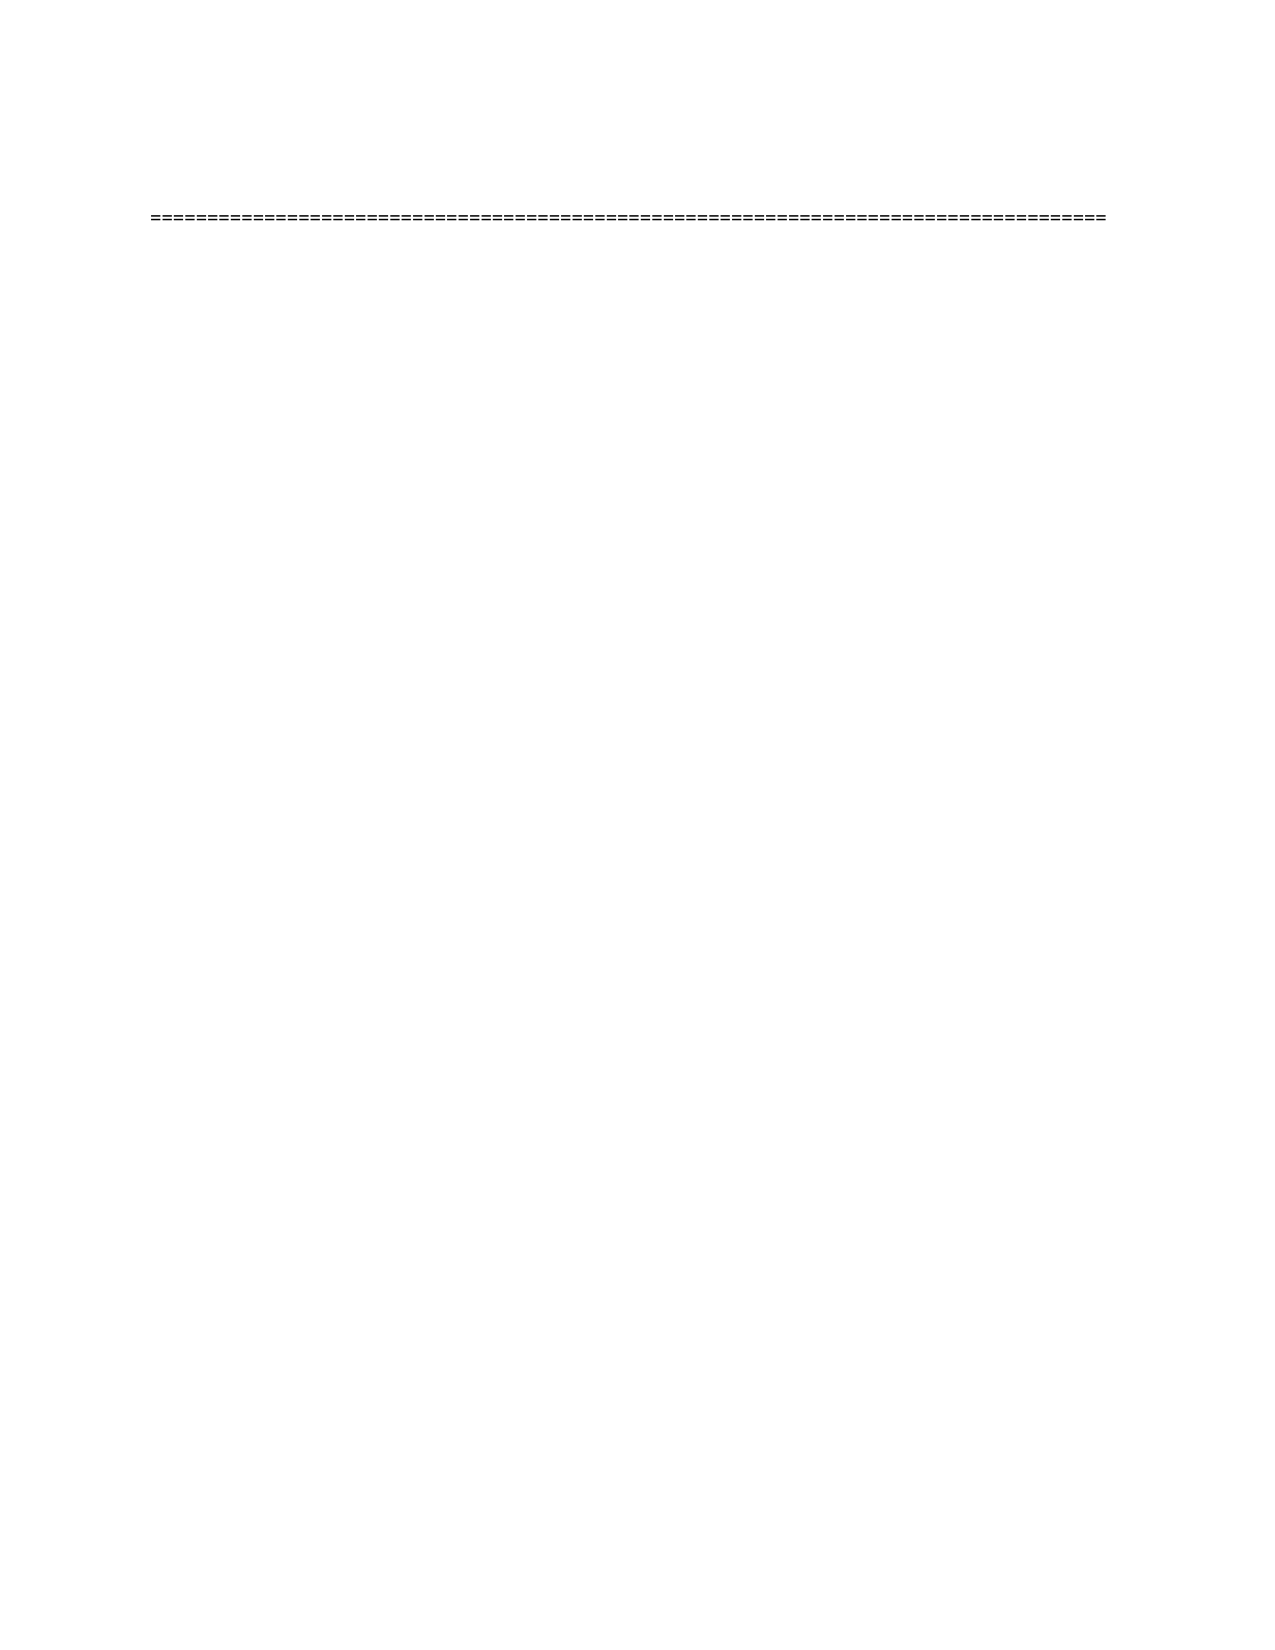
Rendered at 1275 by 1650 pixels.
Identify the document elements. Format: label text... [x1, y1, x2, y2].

text ==================================================================================== [150, 203, 1125, 231]
